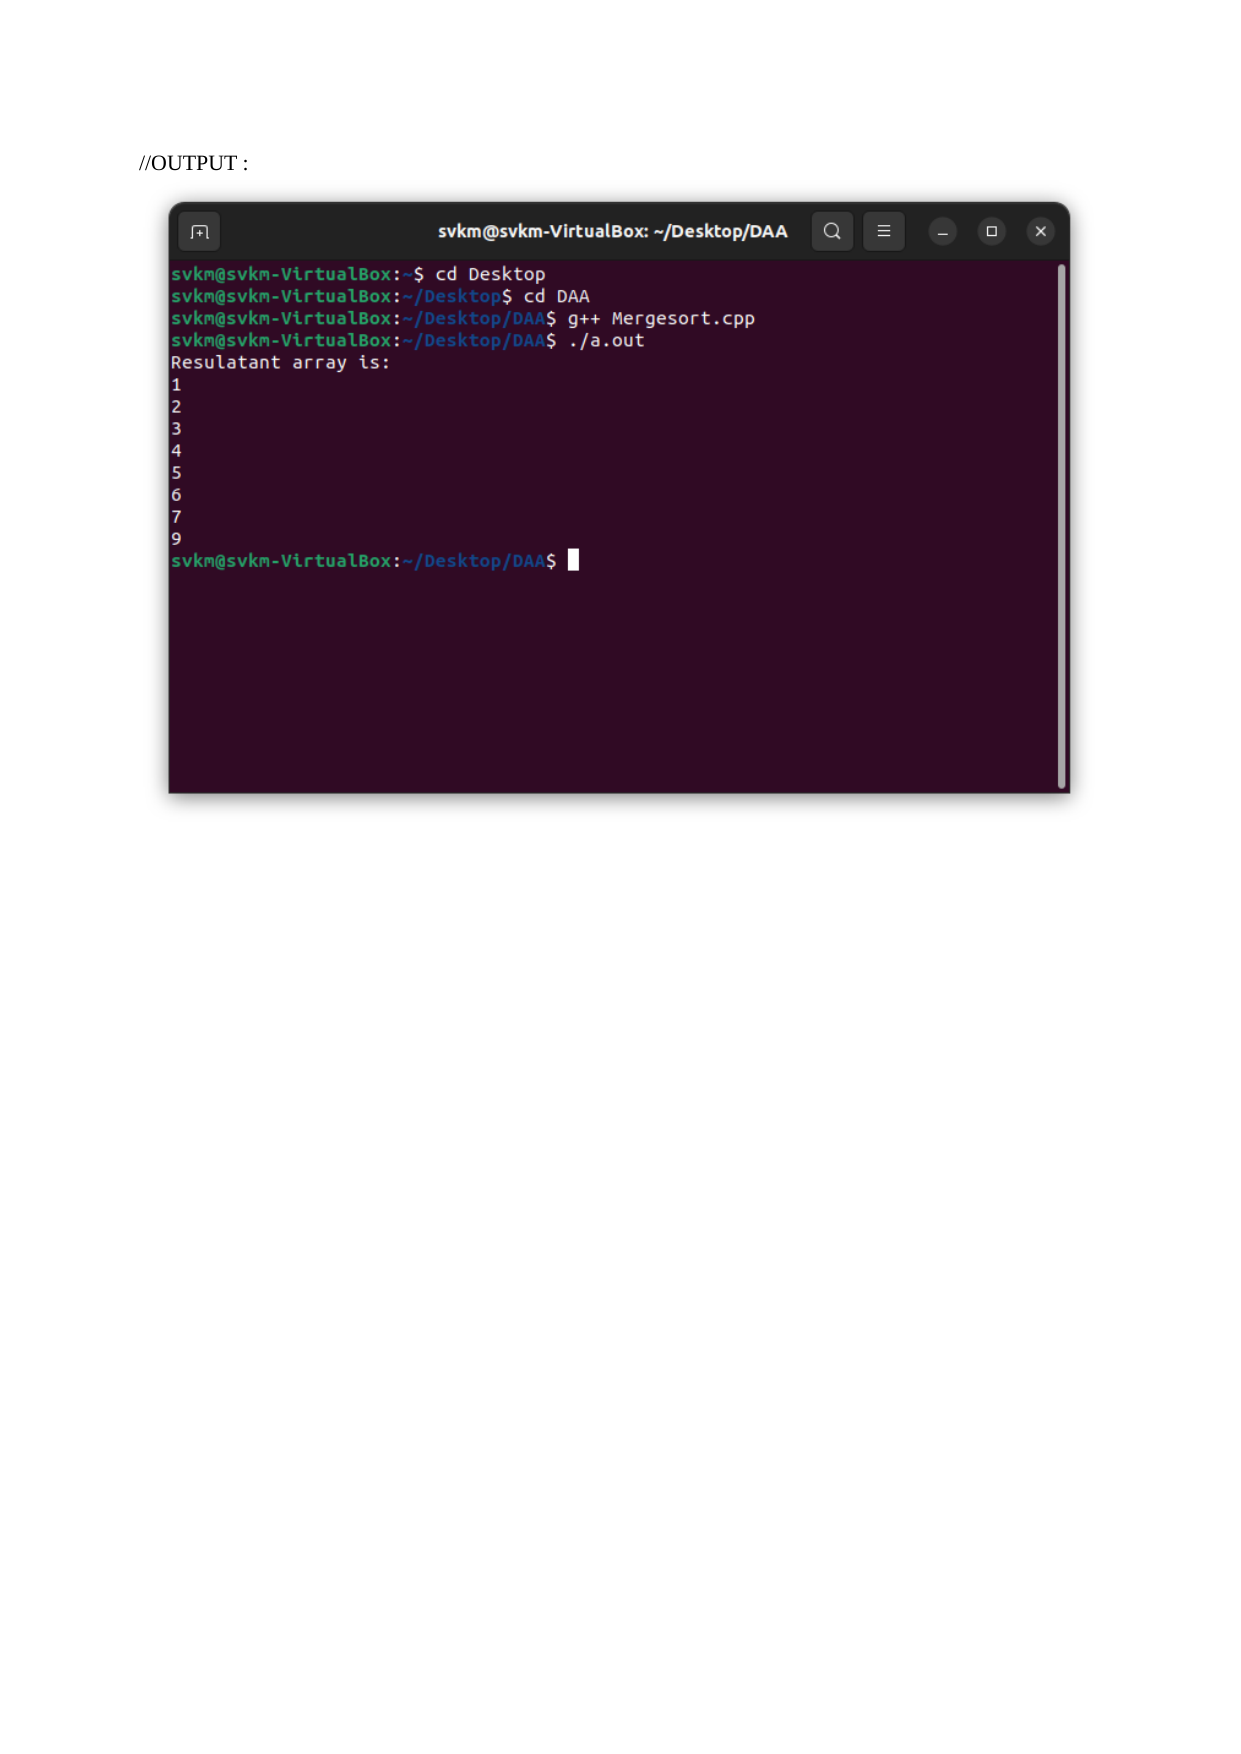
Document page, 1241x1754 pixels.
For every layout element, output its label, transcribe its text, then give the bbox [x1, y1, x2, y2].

picture [138, 175, 1101, 828]
text //OUTPUT : [139, 150, 1101, 175]
